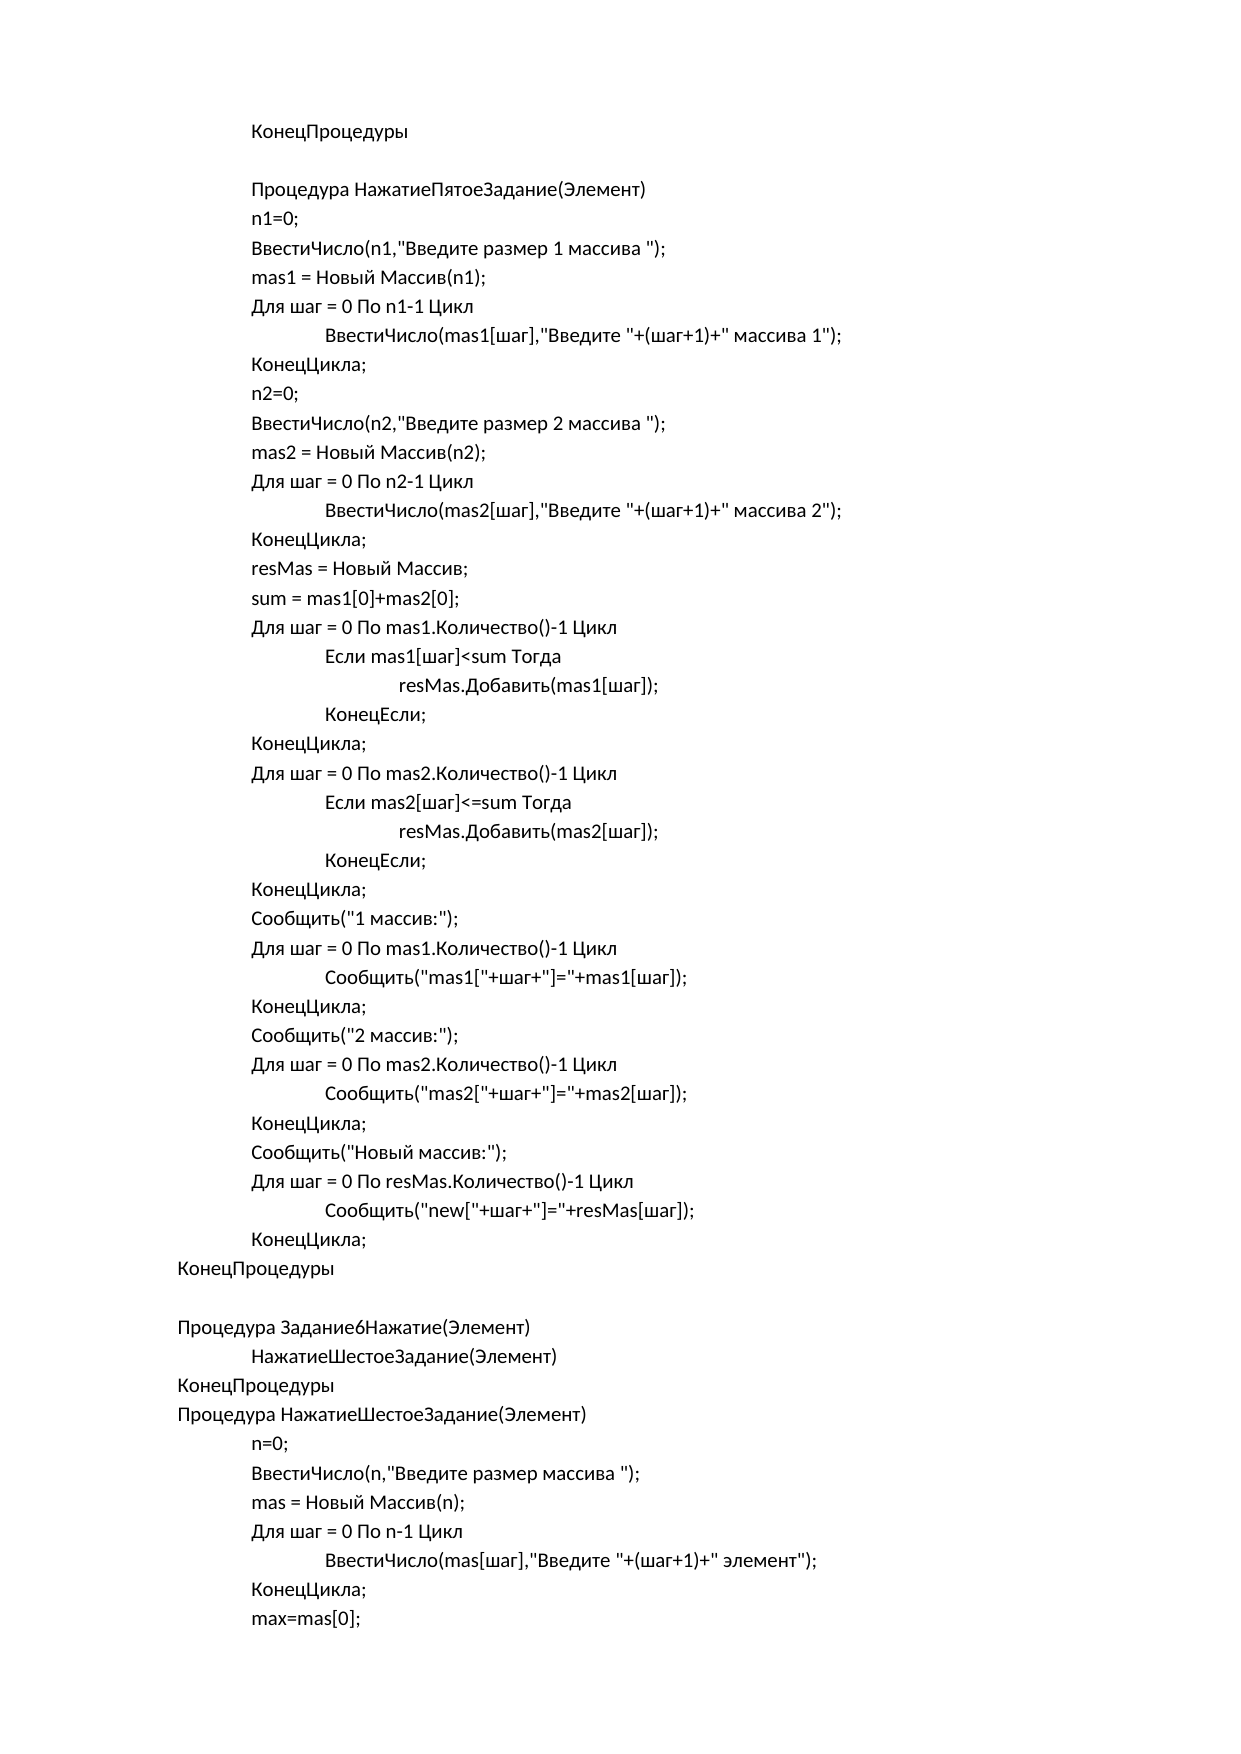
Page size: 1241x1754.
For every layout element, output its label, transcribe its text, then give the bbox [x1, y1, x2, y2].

text Сообщить("1 массив:"); [177, 906, 1181, 931]
text Для шаг = 0 По n1-1 Цикл [177, 293, 1181, 318]
text КонецЦикла; [177, 1576, 1181, 1602]
text mas1 = Новый Массив(n1); [177, 264, 1181, 289]
text КонецЦикла; [177, 876, 1181, 902]
text Для шаг = 0 По mas2.Количество()-1 Цикл [177, 760, 1181, 785]
text Процедура Задание6Нажатие(Элемент) [177, 1314, 1181, 1339]
text ВвестиЧисло(mas[шаг],"Введите "+(шаг+1)+" элемент"); [177, 1547, 1181, 1573]
text mas = Новый Массив(n); [177, 1489, 1181, 1514]
text Для шаг = 0 По n-1 Цикл [177, 1518, 1181, 1543]
text ВвестиЧисло(n,"Введите размер массива "); [177, 1460, 1181, 1485]
text КонецЦикла; [177, 1226, 1181, 1252]
text Сообщить("new["+шаг+"]="+resMas[шаг]); [177, 1197, 1181, 1223]
text Если mas2[шаг]<=sum Тогда [177, 789, 1181, 814]
text КонецЦикла; [177, 993, 1181, 1018]
text resMas.Добавить(mas2[шаг]); [177, 818, 1181, 843]
text Для шаг = 0 По mas2.Количество()-1 Цикл [177, 1051, 1181, 1077]
text resMas.Добавить(mas1[шаг]); [177, 672, 1181, 698]
text КонецЦикла; [177, 731, 1181, 756]
text n1=0; [177, 206, 1181, 231]
text n=0; [177, 1431, 1181, 1456]
text ВвестиЧисло(mas1[шаг],"Введите "+(шаг+1)+" массива 1"); [177, 322, 1181, 348]
text КонецПроцедуры [177, 1256, 1181, 1281]
text max=mas[0]; [177, 1606, 1181, 1631]
text Сообщить("mas2["+шаг+"]="+mas2[шаг]); [177, 1081, 1181, 1106]
text НажатиеШестоеЗадание(Элемент) [177, 1343, 1181, 1368]
text КонецЦикла; [177, 526, 1181, 552]
text КонецЕсли; [177, 701, 1181, 727]
text ВвестиЧисло(n2,"Введите размер 2 массива "); [177, 410, 1181, 435]
text Для шаг = 0 По mas1.Количество()-1 Цикл [177, 614, 1181, 639]
text ВвестиЧисло(mas2[шаг],"Введите "+(шаг+1)+" массива 2"); [177, 497, 1181, 523]
text sum = mas1[0]+mas2[0]; [177, 585, 1181, 610]
text КонецПроцедуры [177, 118, 1181, 143]
text Сообщить("2 массив:"); [177, 1022, 1181, 1048]
text Если mas1[шаг]<sum Тогда [177, 643, 1181, 668]
text Сообщить("mas1["+шаг+"]="+mas1[шаг]); [177, 964, 1181, 989]
text КонецЦикла; [177, 351, 1181, 377]
text Для шаг = 0 По n2-1 Цикл [177, 468, 1181, 493]
text КонецПроцедуры [177, 1372, 1181, 1398]
text КонецЦикла; [177, 1110, 1181, 1135]
text Сообщить("Новый массив:"); [177, 1139, 1181, 1164]
text n2=0; [177, 381, 1181, 406]
text Для шаг = 0 По resMas.Количество()-1 Цикл [177, 1168, 1181, 1193]
text ВвестиЧисло(n1,"Введите размер 1 массива "); [177, 235, 1181, 260]
text mas2 = Новый Массив(n2); [177, 439, 1181, 464]
text Для шаг = 0 По mas1.Количество()-1 Цикл [177, 935, 1181, 960]
text КонецЕсли; [177, 847, 1181, 873]
text resMas = Новый Массив; [177, 556, 1181, 581]
text Процедура НажатиеПятоеЗадание(Элемент) [177, 176, 1181, 202]
text Процедура НажатиеШестоеЗадание(Элемент) [177, 1401, 1181, 1427]
